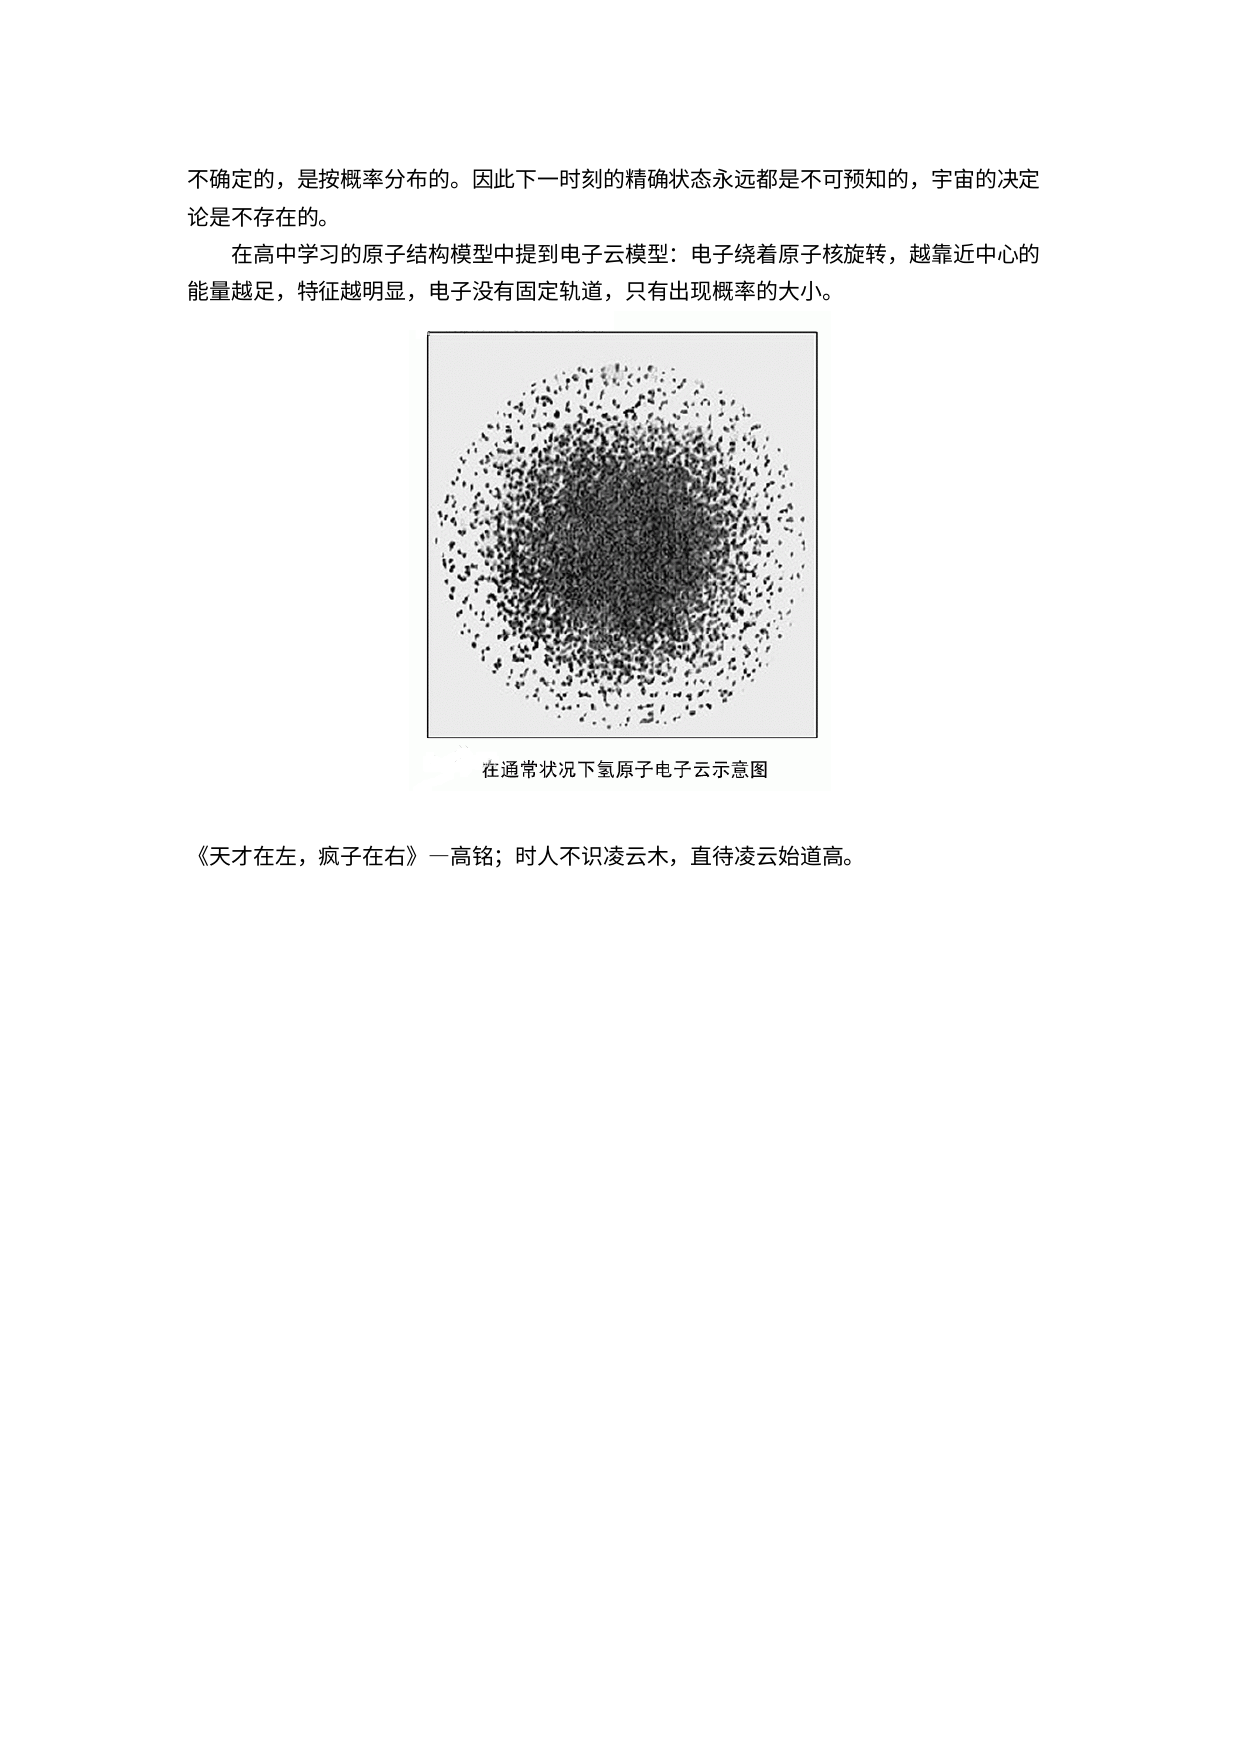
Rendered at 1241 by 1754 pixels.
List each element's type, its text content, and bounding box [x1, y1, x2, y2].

picture [409, 311, 832, 793]
text 在高中学习的原子结构模型中提到电子云模型：电子绕着原子核旋转，越靠近中心的能量越足，特征越明显，电子没有固定轨道，只有出现概率的大小。 [187, 236, 1053, 306]
text 《天才在左，疯子在右》—高铭；时人不识凌云木，直待凌云始道高。 [187, 839, 1053, 871]
